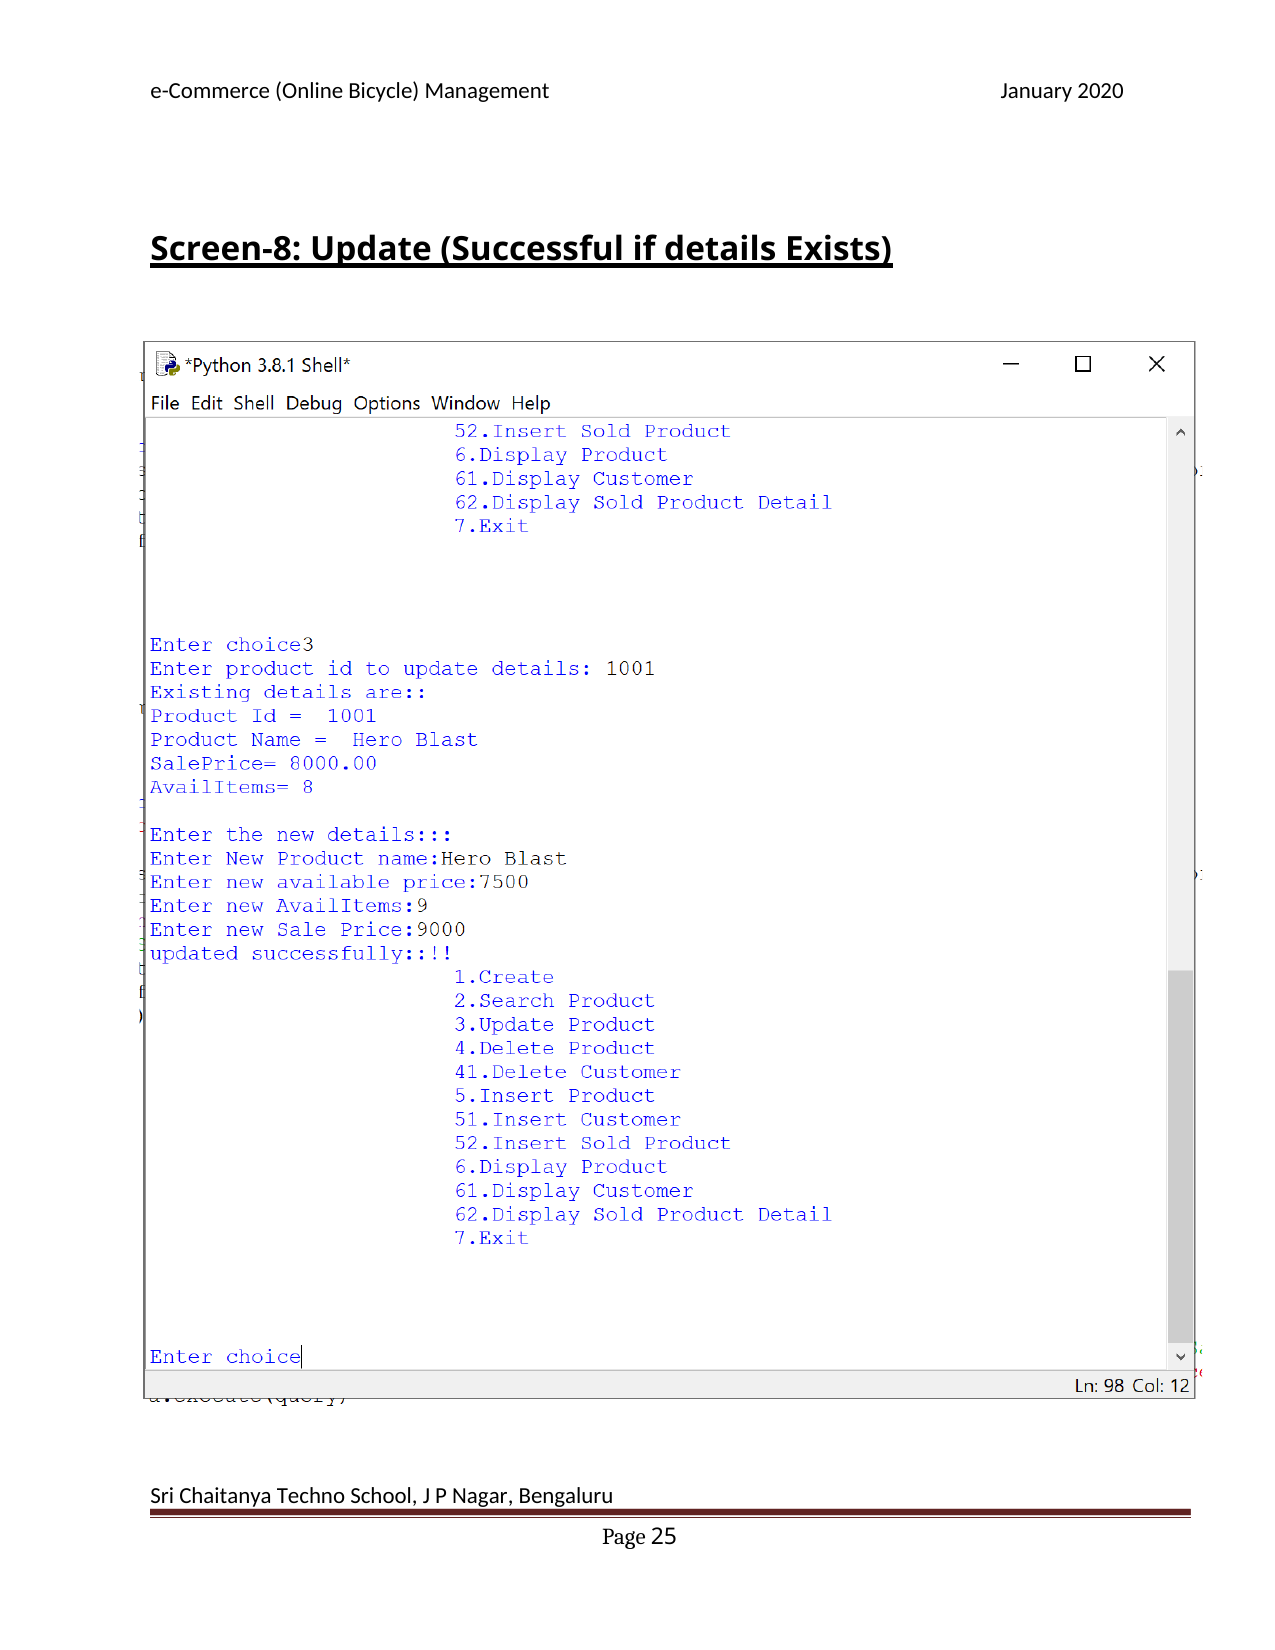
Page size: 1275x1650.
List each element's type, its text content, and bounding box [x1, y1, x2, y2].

picture [139, 338, 1203, 1410]
text Screen-8: Update (Successful if details Exists) [150, 224, 1202, 270]
